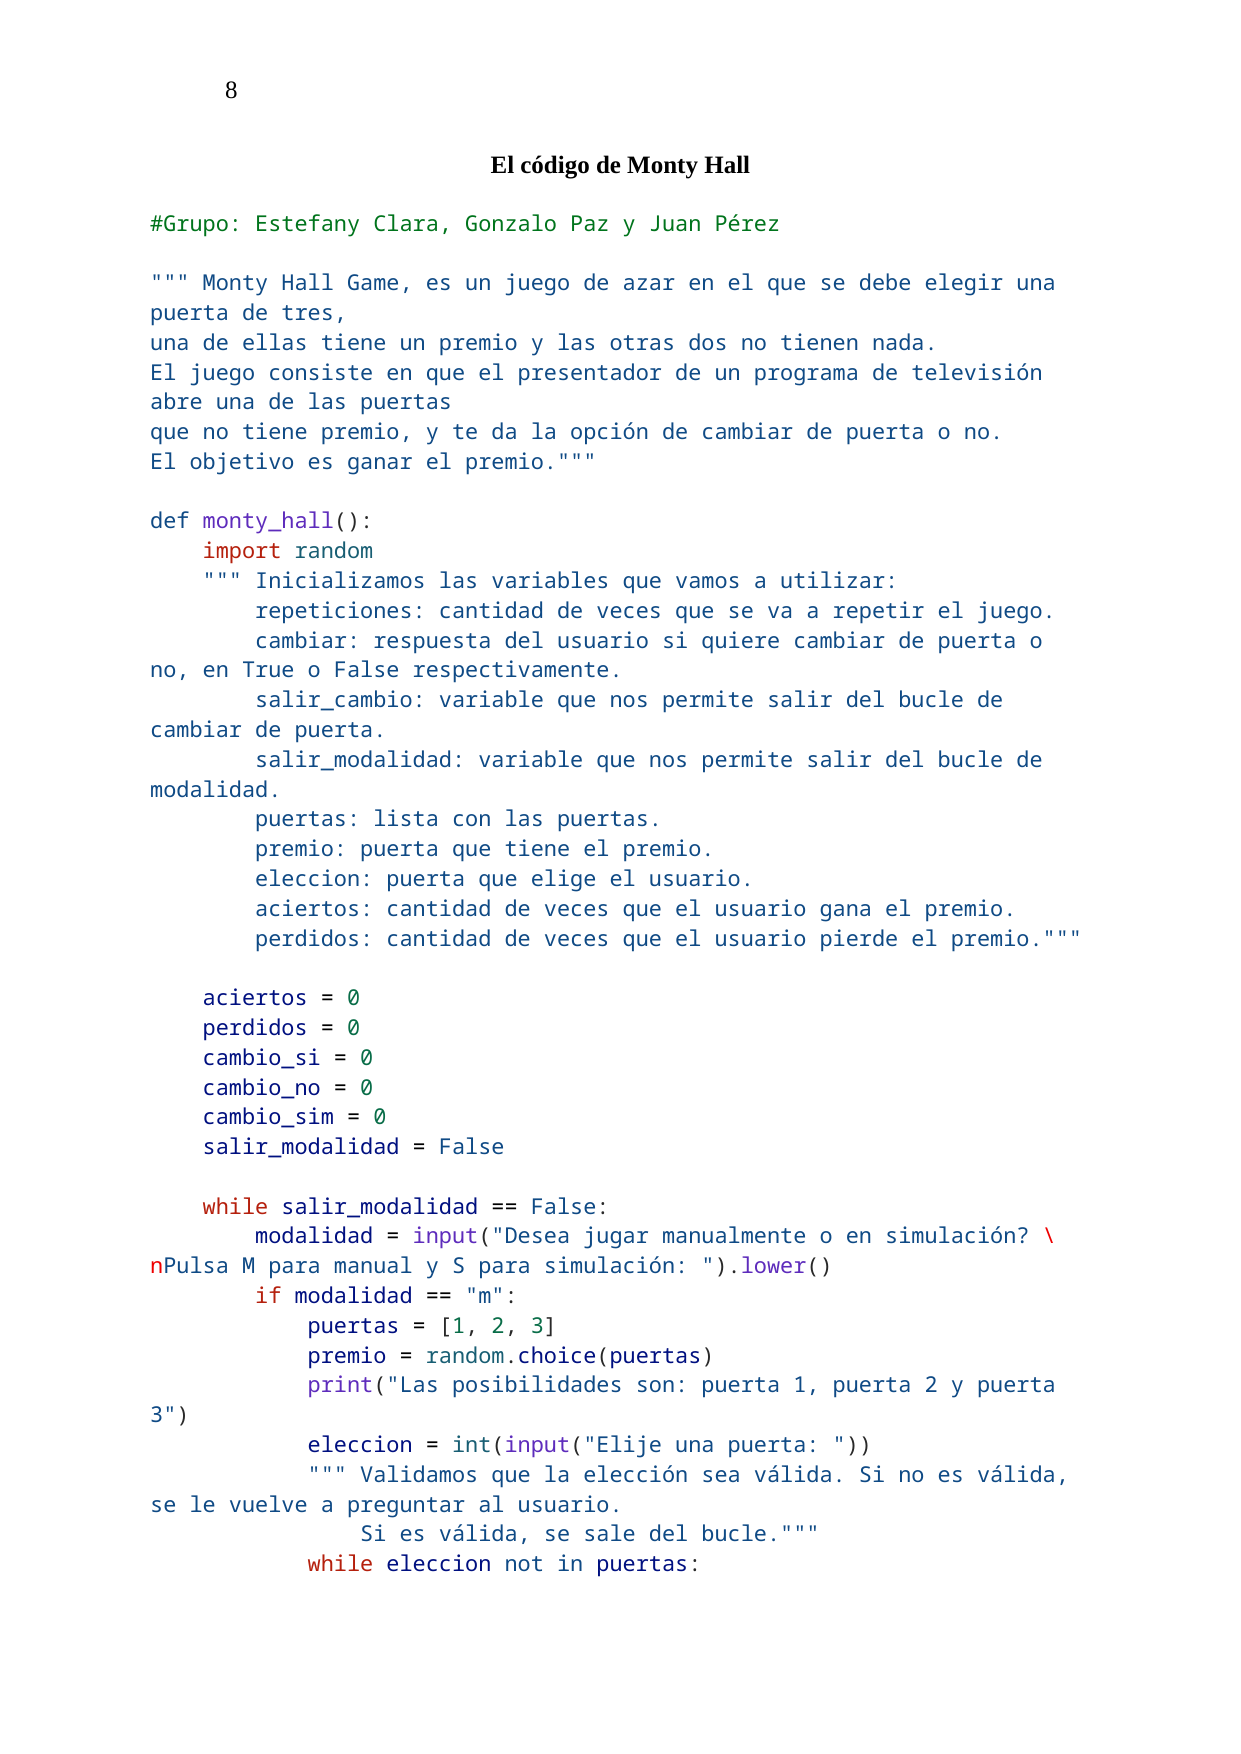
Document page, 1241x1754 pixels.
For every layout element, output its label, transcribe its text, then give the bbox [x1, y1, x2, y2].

text while salir_modalidad == False: [150, 1191, 1090, 1220]
text puertas = [1, 2, 3] [150, 1310, 1090, 1339]
text #Grupo: Estefany Clara, Gonzalo Paz y Juan Pérez [150, 207, 1090, 237]
text premio = random.choice(puertas) [150, 1339, 1090, 1369]
text puertas: lista con las puertas. [150, 803, 1090, 833]
text cambio_no = 0 [150, 1071, 1090, 1101]
text El objetivo es ganar el premio.""" [150, 446, 1090, 476]
text print("Las posibilidades son: puerta 1, puerta 2 y puerta 3") [150, 1369, 1090, 1429]
text El juego consiste en que el presentador de un programa de televisión abre una de las puertas [150, 356, 1090, 416]
text aciertos: cantidad de veces que el usuario gana el premio. [150, 893, 1090, 922]
text una de ellas tiene un premio y las otras dos no tienen nada. [150, 327, 1090, 356]
text if modalidad == "m": [150, 1280, 1090, 1310]
text while eleccion not in puertas: [150, 1548, 1090, 1578]
text premio: puerta que tiene el premio. [150, 833, 1090, 863]
text cambiar: respuesta del usuario si quiere cambiar de puerta o no, en True o False respectivamente. [150, 624, 1090, 684]
text def monty_hall(): [150, 505, 1090, 535]
text que no tiene premio, y te da la opción de cambiar de puerta o no. [150, 416, 1090, 446]
text cambio_si = 0 [150, 1042, 1090, 1071]
text aciertos = 0 [150, 982, 1090, 1012]
text cambio_sim = 0 [150, 1101, 1090, 1131]
text modalidad = input("Desea jugar manualmente o en simulación? \nPulsa M para manual y S para simulación: ").lower() [150, 1220, 1090, 1280]
text eleccion = int(input("Elije una puerta: ")) [150, 1429, 1090, 1459]
text """ Validamos que la elección sea válida. Si no es válida, se le vuelve a preguntar al usuario. [150, 1459, 1090, 1518]
text repeticiones: cantidad de veces que se va a repetir el juego. [150, 595, 1090, 624]
text import random [150, 535, 1090, 565]
text perdidos: cantidad de veces que el usuario pierde el premio.""" [150, 922, 1090, 952]
text salir_modalidad = False [150, 1131, 1090, 1161]
text salir_modalidad: variable que nos permite salir del bucle de modalidad. [150, 744, 1090, 803]
text Si es válida, se sale del bucle.""" [150, 1518, 1090, 1548]
text """ Inicializamos las variables que vamos a utilizar: [150, 565, 1090, 595]
text eleccion: puerta que elige el usuario. [150, 863, 1090, 893]
text salir_cambio: variable que nos permite salir del bucle de cambiar de puerta. [150, 684, 1090, 744]
text El código de Monty Hall [150, 150, 1090, 179]
text perdidos = 0 [150, 1012, 1090, 1042]
text """ Monty Hall Game, es un juego de azar en el que se debe elegir una puerta de tres, [150, 267, 1090, 327]
